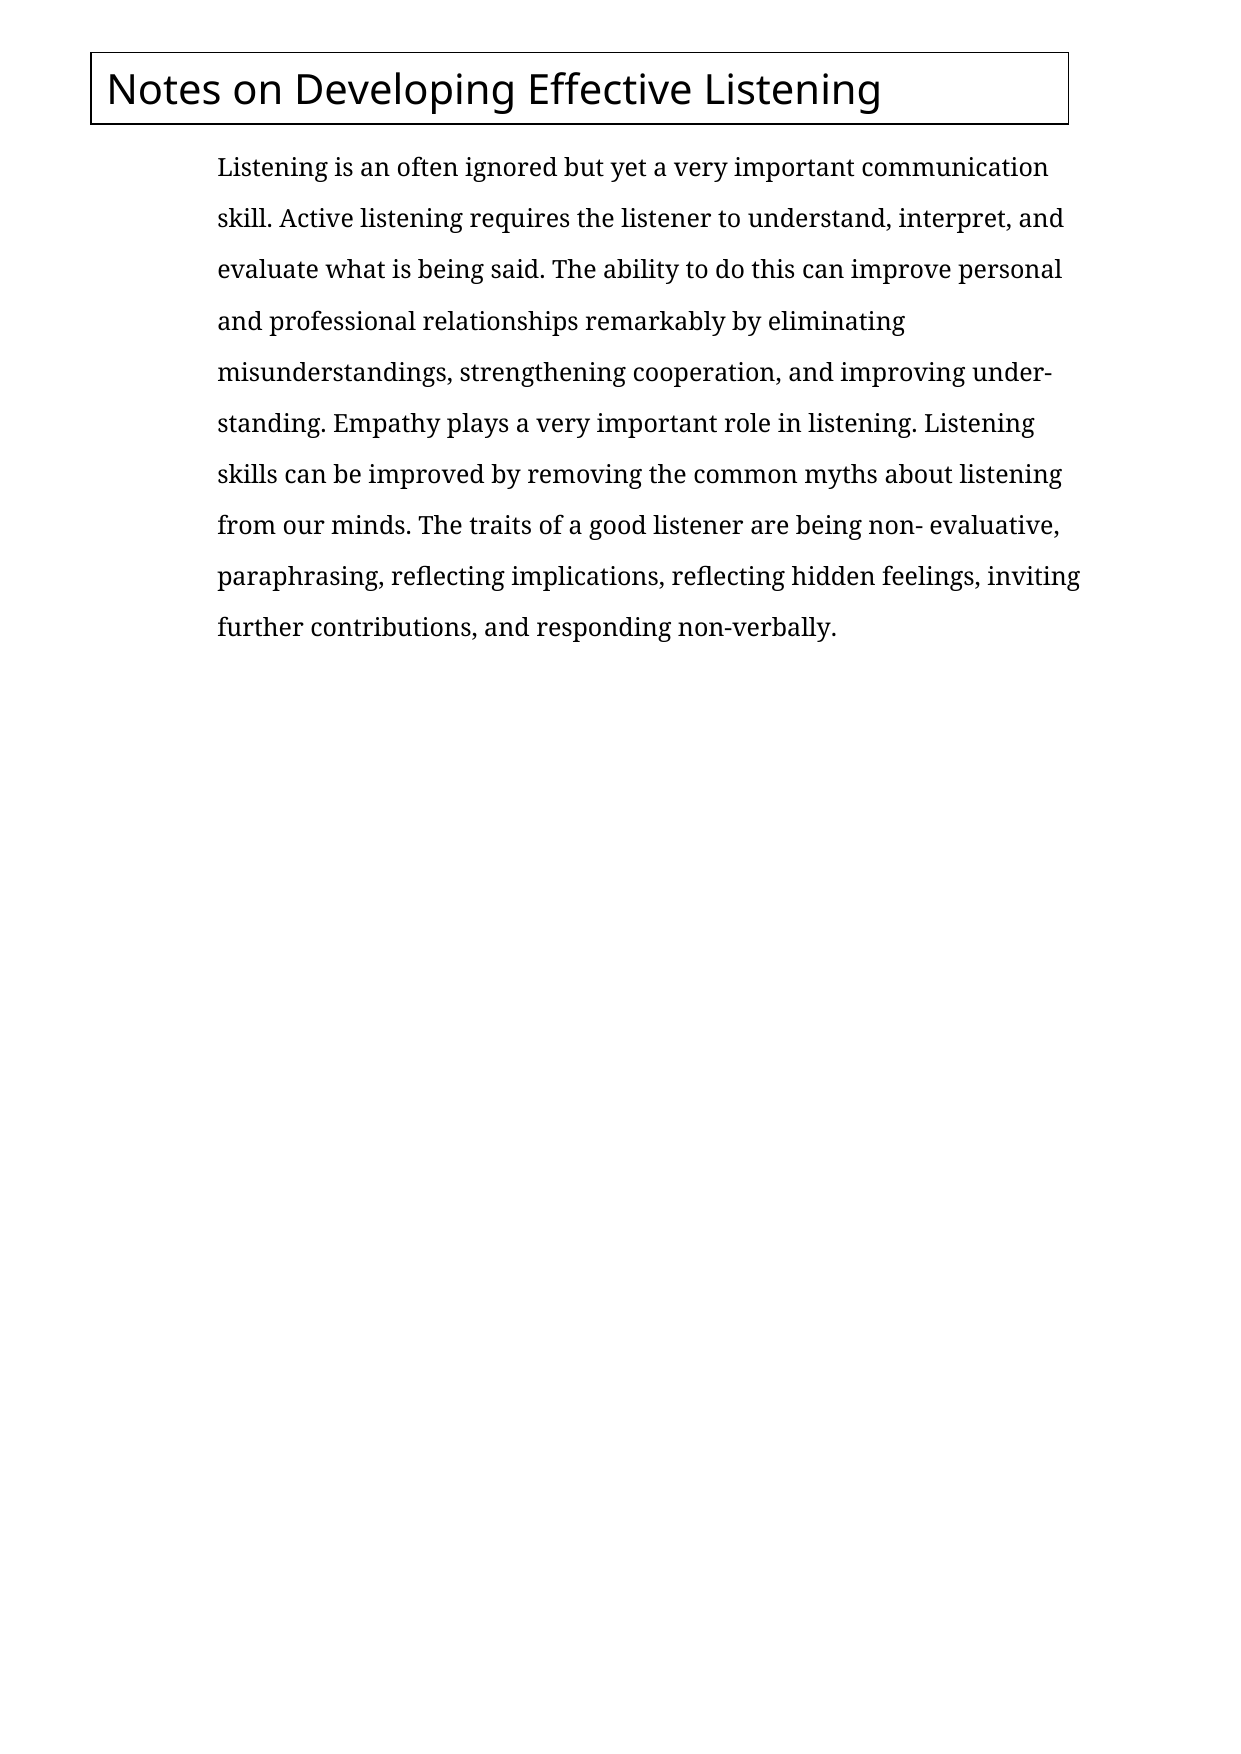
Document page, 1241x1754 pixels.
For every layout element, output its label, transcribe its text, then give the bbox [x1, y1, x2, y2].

list Listening is an often ignored but yet a very important communication skill. Active listening requires the listener to understand, interpret, and evaluate what is being said. The ability to do this can improve personal and professional relationships remarkably by eliminating misunderstandings, strengthening cooperation, and improving under-standing. Empathy plays a very important role in listening. Listening skills can be improved by removing the common myths about listening from our minds. The traits of a good listener are being non- evaluative, paraphrasing, reflecting implications, reflecting hidden feelings, inviting further contributions, and responding non-verbally. [217, 150, 1090, 643]
